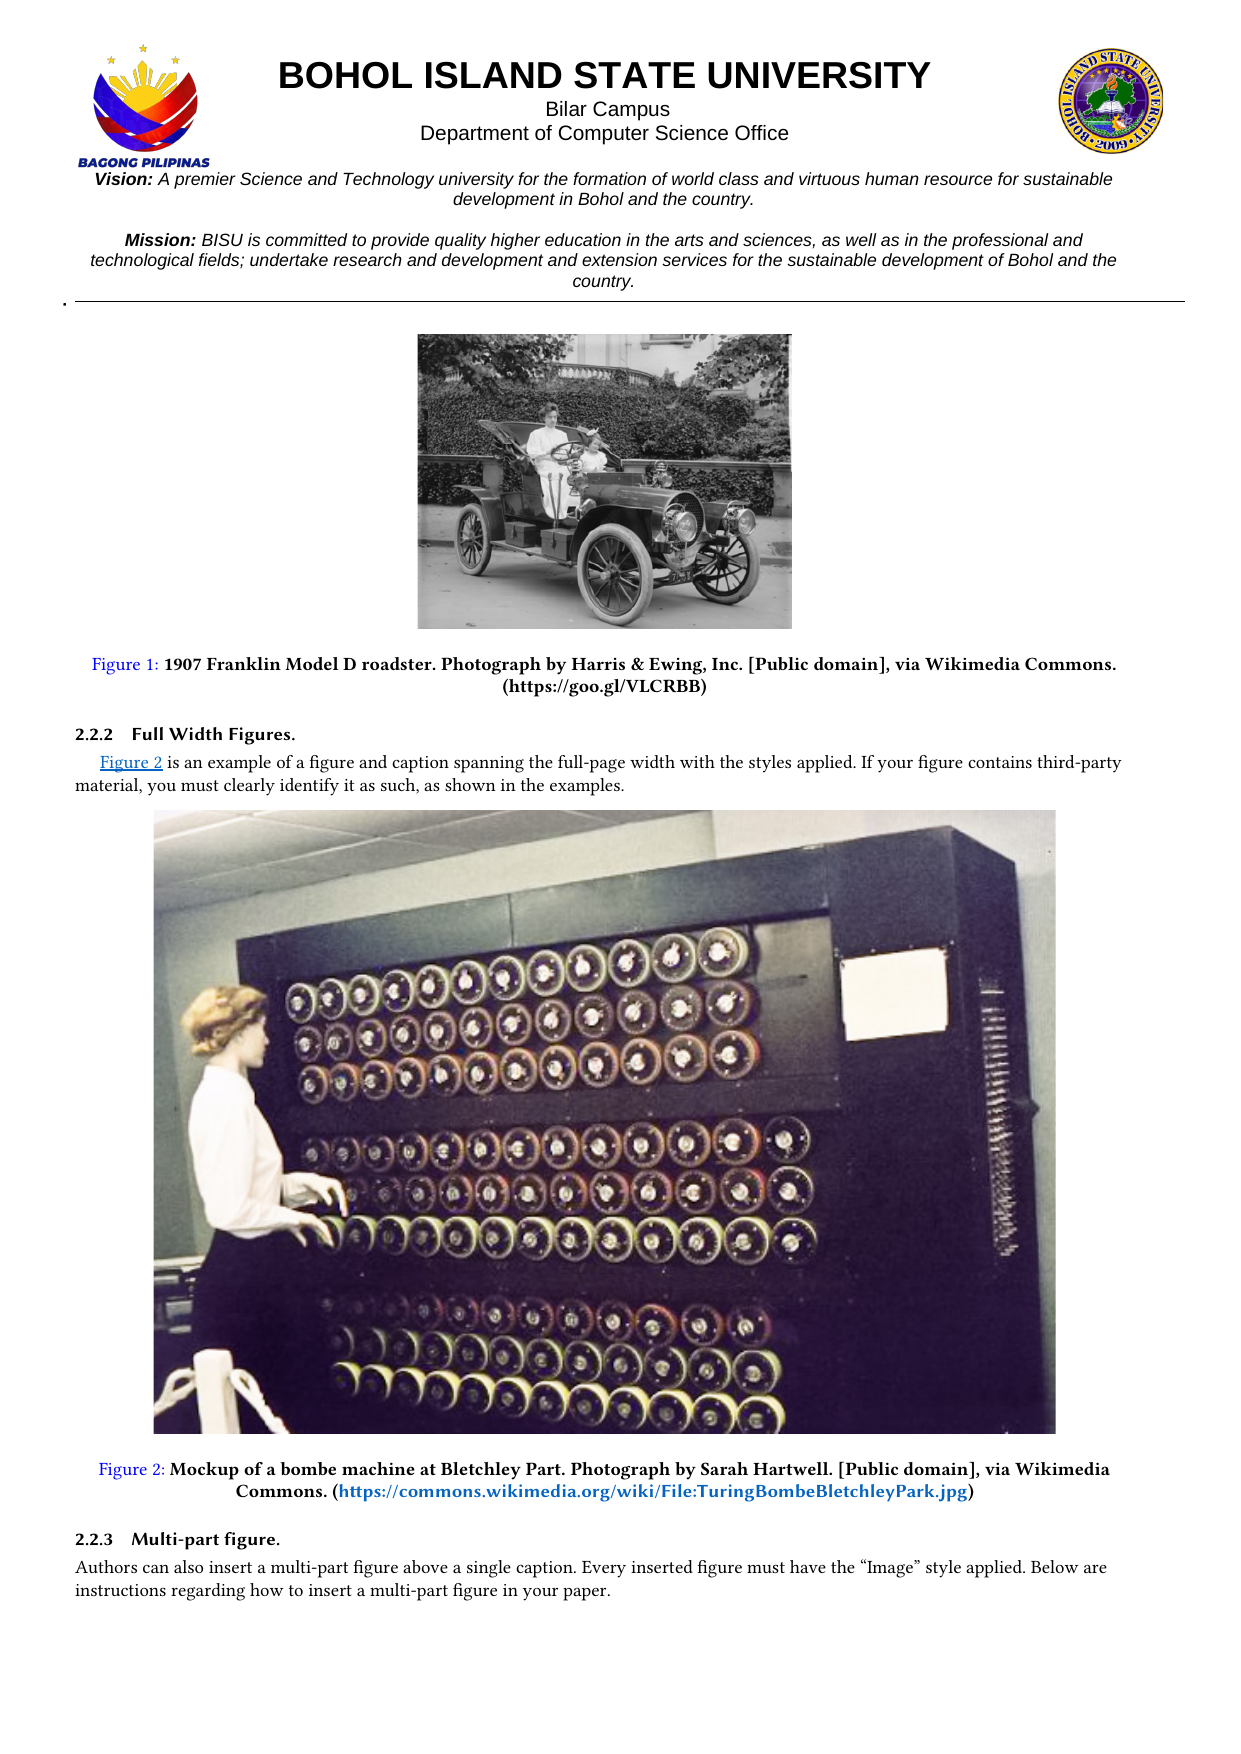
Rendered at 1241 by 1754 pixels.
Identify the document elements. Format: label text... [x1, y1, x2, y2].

text Figure 2: Mockup of a bombe machine at Bletchley Part. Photograph by Sarah Hartwell. [Public domain], via Wikimedia Commons. (https://commons.wikimedia.org/wiki/File:TuringBombeBletchleyPark.jpg) [75, 1459, 1134, 1502]
picture [153, 810, 1056, 1434]
text Figure 2 is an example of a figure and caption spanning the full-page width with the styles applied. If your figure contains third-party material, you must clearly identify it as such, as shown in the examples. [75, 751, 1134, 796]
text Figure 1: 1907 Franklin Model D roadster. Photograph by Harris & Ewing, Inc. [Public domain], via Wikimedia Commons. (https://goo.gl/VLCRBB) [75, 654, 1134, 697]
picture [417, 334, 792, 629]
picture [77, 43, 210, 168]
text Authors can also insert a multi-part figure above a single caption. Every inserted figure must have the “Image” style applied. Below are instructions regarding how to insert a multi-part figure in your paper. [75, 1556, 1134, 1601]
text Multi-part figure. [75, 1527, 1134, 1550]
text Full Width Figures. [75, 722, 1134, 745]
picture [1058, 48, 1164, 154]
